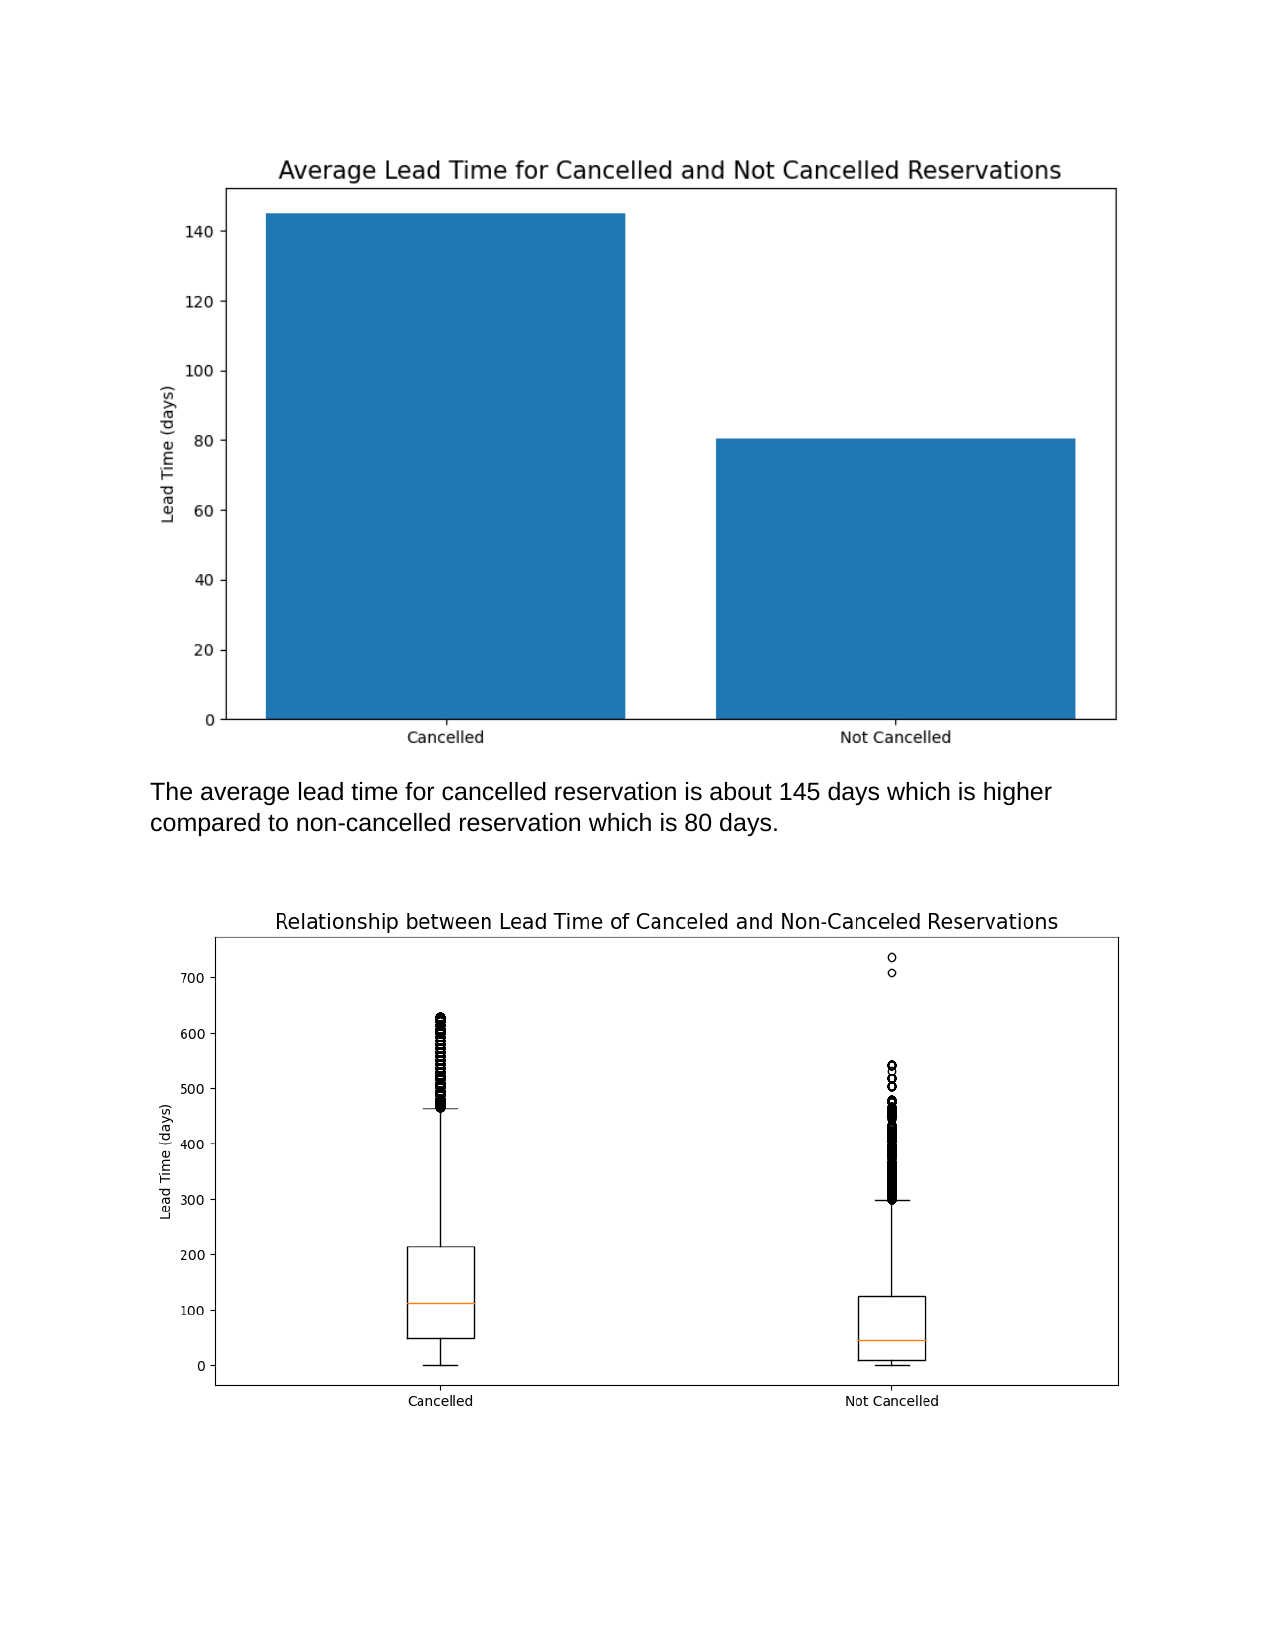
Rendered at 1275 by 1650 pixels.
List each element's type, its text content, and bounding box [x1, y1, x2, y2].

picture [150, 903, 1125, 1418]
picture [150, 150, 1125, 758]
text The average lead time for cancelled reservation is about 145 days which is higher compared to non-cancelled reservation which is 80 days. [150, 777, 1125, 837]
